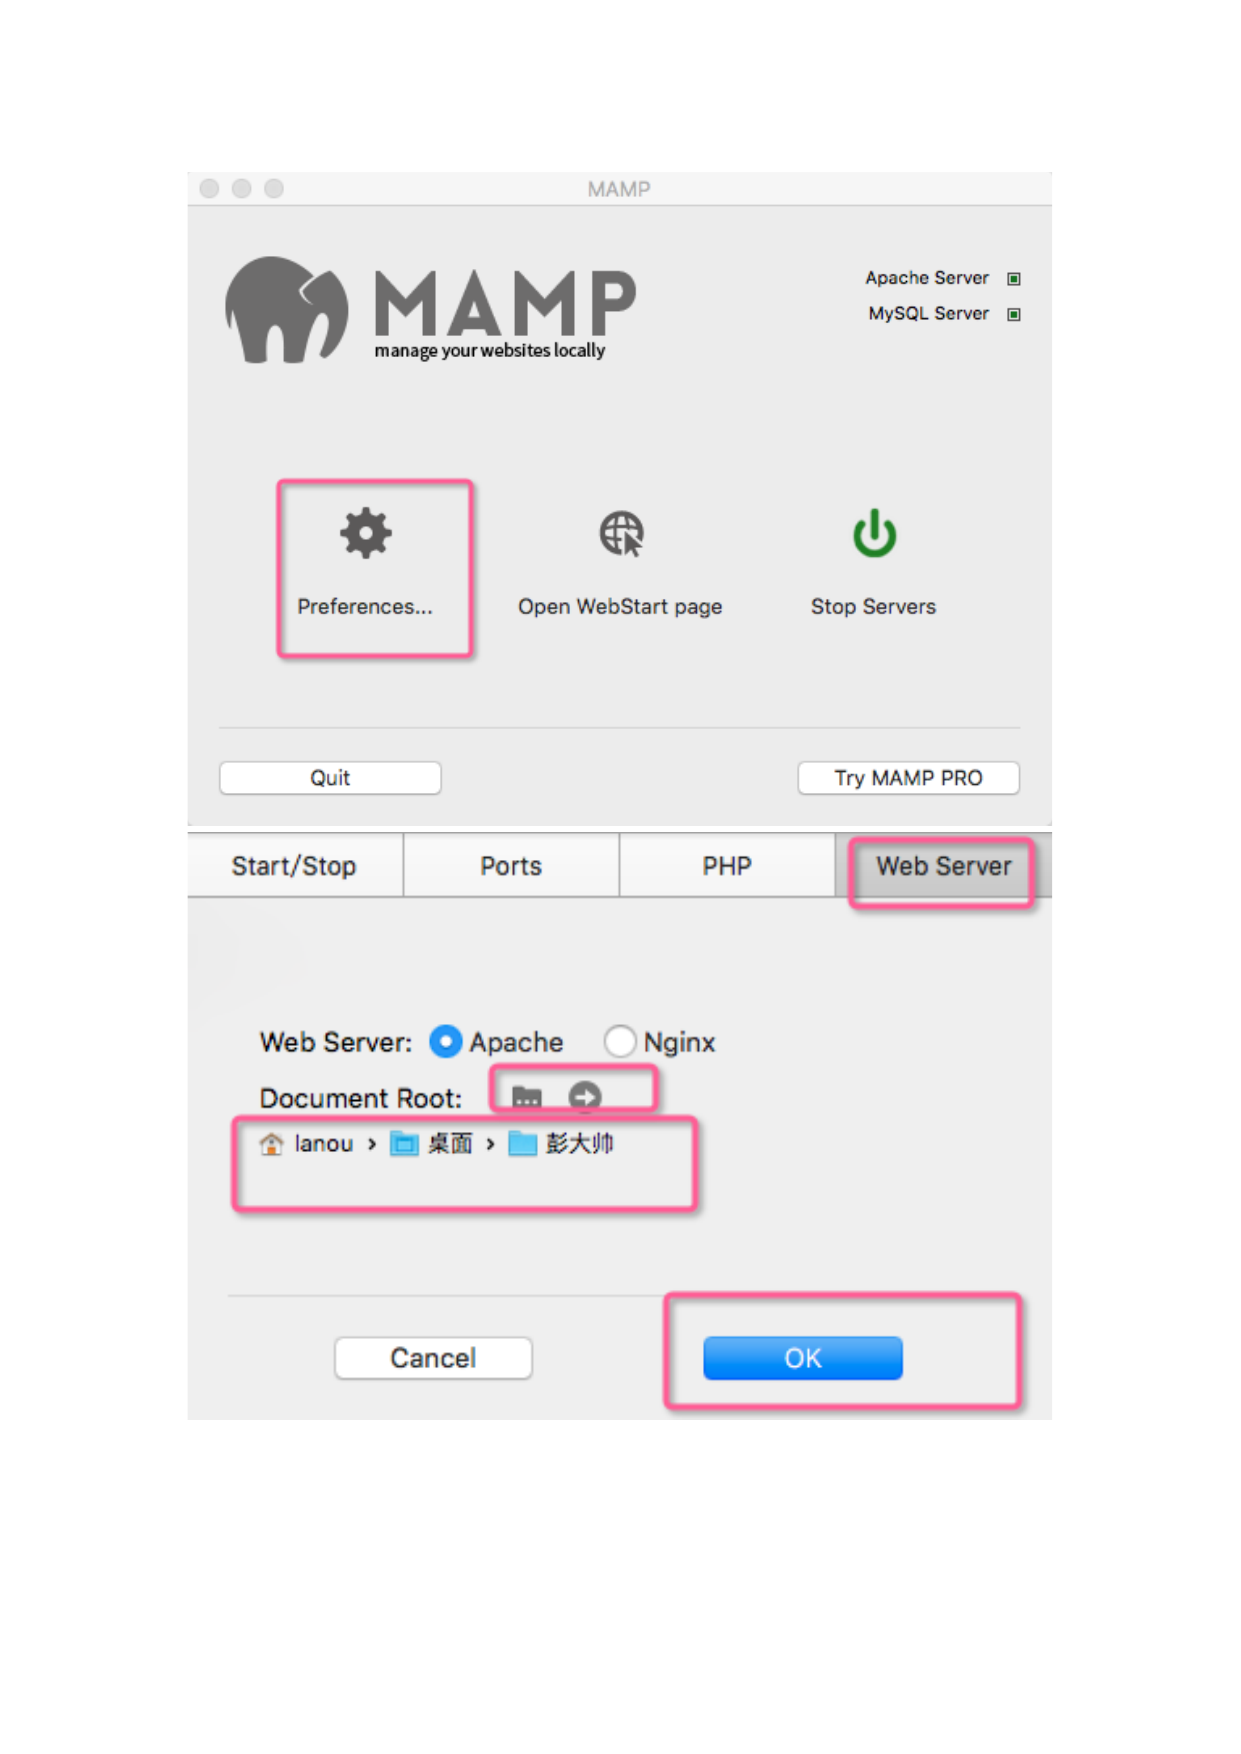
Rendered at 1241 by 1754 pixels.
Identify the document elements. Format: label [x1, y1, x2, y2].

picture [187, 172, 1053, 826]
picture [187, 832, 1053, 1420]
